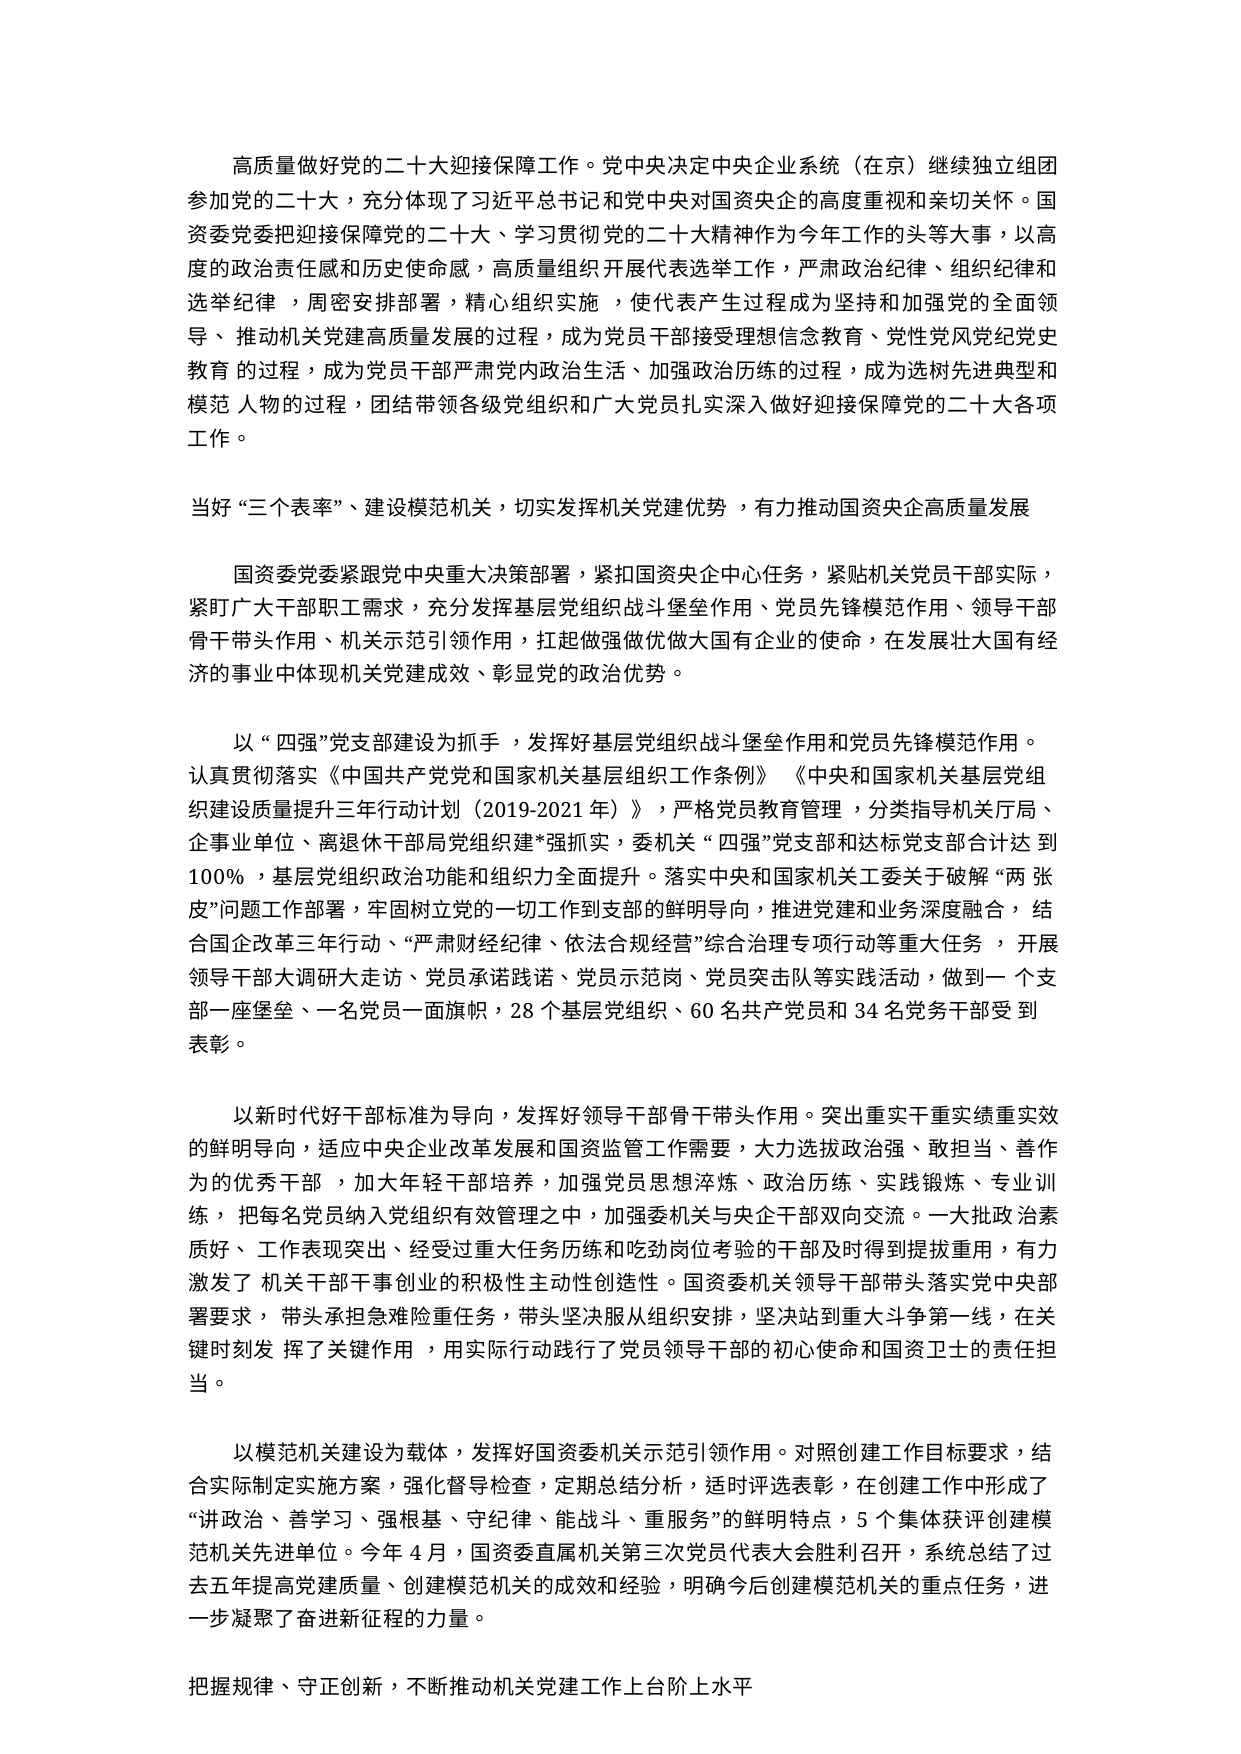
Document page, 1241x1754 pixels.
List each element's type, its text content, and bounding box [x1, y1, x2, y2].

text 以新时代好干部标准为导向，发挥好领导干部骨干带头作用。突出重实干重实绩重实效 的鲜明导向，适应中央企业改革发展和国资监管工作需要，大力选拔政治强、敢担当、善作 为的优秀干部 ，加大年轻干部培养，加强党员思想淬炼、政治历练、实践锻炼、专业训练， 把每名党员纳入党组织有效管理之中，加强委机关与央企干部双向交流。一大批政治素质好、 工作表现突出、经受过重大任务历练和吃劲岗位考验的干部及时得到提拔重用，有力激发了 机关干部干事创业的积极性主动性创造性。国资委机关领导干部带头落实党中央部署要求， 带头承担急难险重任务，带头坚决服从组织安排，坚决站到重大斗争第一线，在关键时刻发 挥了关键作用 ，用实际行动践行了党员领导干部的初心使命和国资卫士的责任担当。 [188, 1101, 1059, 1398]
text 当好 “三个表率”、建设模范机关，切实发挥机关党建优势 ，有力推动国资央企高质量发展 [190, 494, 1059, 521]
text 高质量做好党的二十大迎接保障工作。党中央决定中央企业系统（在京）继续独立组团 参加党的二十大，充分体现了习近平总书记和党中央对国资央企的高度重视和亲切关怀。国 资委党委把迎接保障党的二十大、学习贯彻党的二十大精神作为今年工作的头等大事，以高 度的政治责任感和历史使命感，高质量组织开展代表选举工作，严肃政治纪律、组织纪律和 选举纪律 ，周密安排部署，精心组织实施 ，使代表产生过程成为坚持和加强党的全面领导、 推动机关党建高质量发展的过程，成为党员干部接受理想信念教育、党性党风党纪党史教育 的过程，成为党员干部严肃党内政治生活、加强政治历练的过程，成为选树先进典型和模范 人物的过程，团结带领各级党组织和广大党员扎实深入做好迎接保障党的二十大各项工作。 [188, 152, 1059, 453]
text 把握规律、守正创新，不断推动机关党建工作上台阶上水平 [188, 1673, 1059, 1700]
text 以模范机关建设为载体，发挥好国资委机关示范引领作用。对照创建工作目标要求，结 合实际制定实施方案，强化督导检查，定期总结分析，适时评选表彰，在创建工作中形成了 “讲政治、善学习、强根基、守纪律、能战斗、重服务”的鲜明特点，5 个集体获评创建模 范机关先进单位。今年 4 月，国资委直属机关第三次党员代表大会胜利召开，系统总结了过 去五年提高党建质量、创建模范机关的成效和经验，明确今后创建模范机关的重点任务，进 一步凝聚了奋进新征程的力量。 [188, 1438, 1053, 1633]
text 以 “ 四强”党支部建设为抓手 ，发挥好基层党组织战斗堡垒作用和党员先锋模范作用。 认真贯彻落实《中国共产党党和国家机关基层组织工作条例》 《中央和国家机关基层党组 织建设质量提升三年行动计划（2019-2021 年）》，严格党员教育管理 ，分类指导机关厅局、 企事业单位、离退休干部局党组织建*强抓实，委机关 “ 四强”党支部和达标党支部合计达 到 100% ，基层党组织政治功能和组织力全面提升。落实中央和国家机关工委关于破解 “两 张皮”问题工作部署，牢固树立党的一切工作到支部的鲜明导向，推进党建和业务深度融合， 结合国企改革三年行动、“严肃财经纪律、依法合规经营”综合治理专项行动等重大任务 ， 开展领导干部大调研大走访、党员承诺践诺、党员示范岗、党员突击队等实践活动，做到一 个支部一座堡垒、一名党员一面旗帜，28 个基层党组织、60 名共产党员和 34 名党务干部受 到表彰。 [188, 728, 1059, 1058]
text 国资委党委紧跟党中央重大决策部署，紧扣国资央企中心任务，紧贴机关党员干部实际， 紧盯广大干部职工需求，充分发挥基层党组织战斗堡垒作用、党员先锋模范作用、领导干部 骨干带头作用、机关示范引领作用，扛起做强做优做大国有企业的使命，在发展壮大国有经 济的事业中体现机关党建成效、彰显党的政治优势。 [188, 560, 1059, 688]
